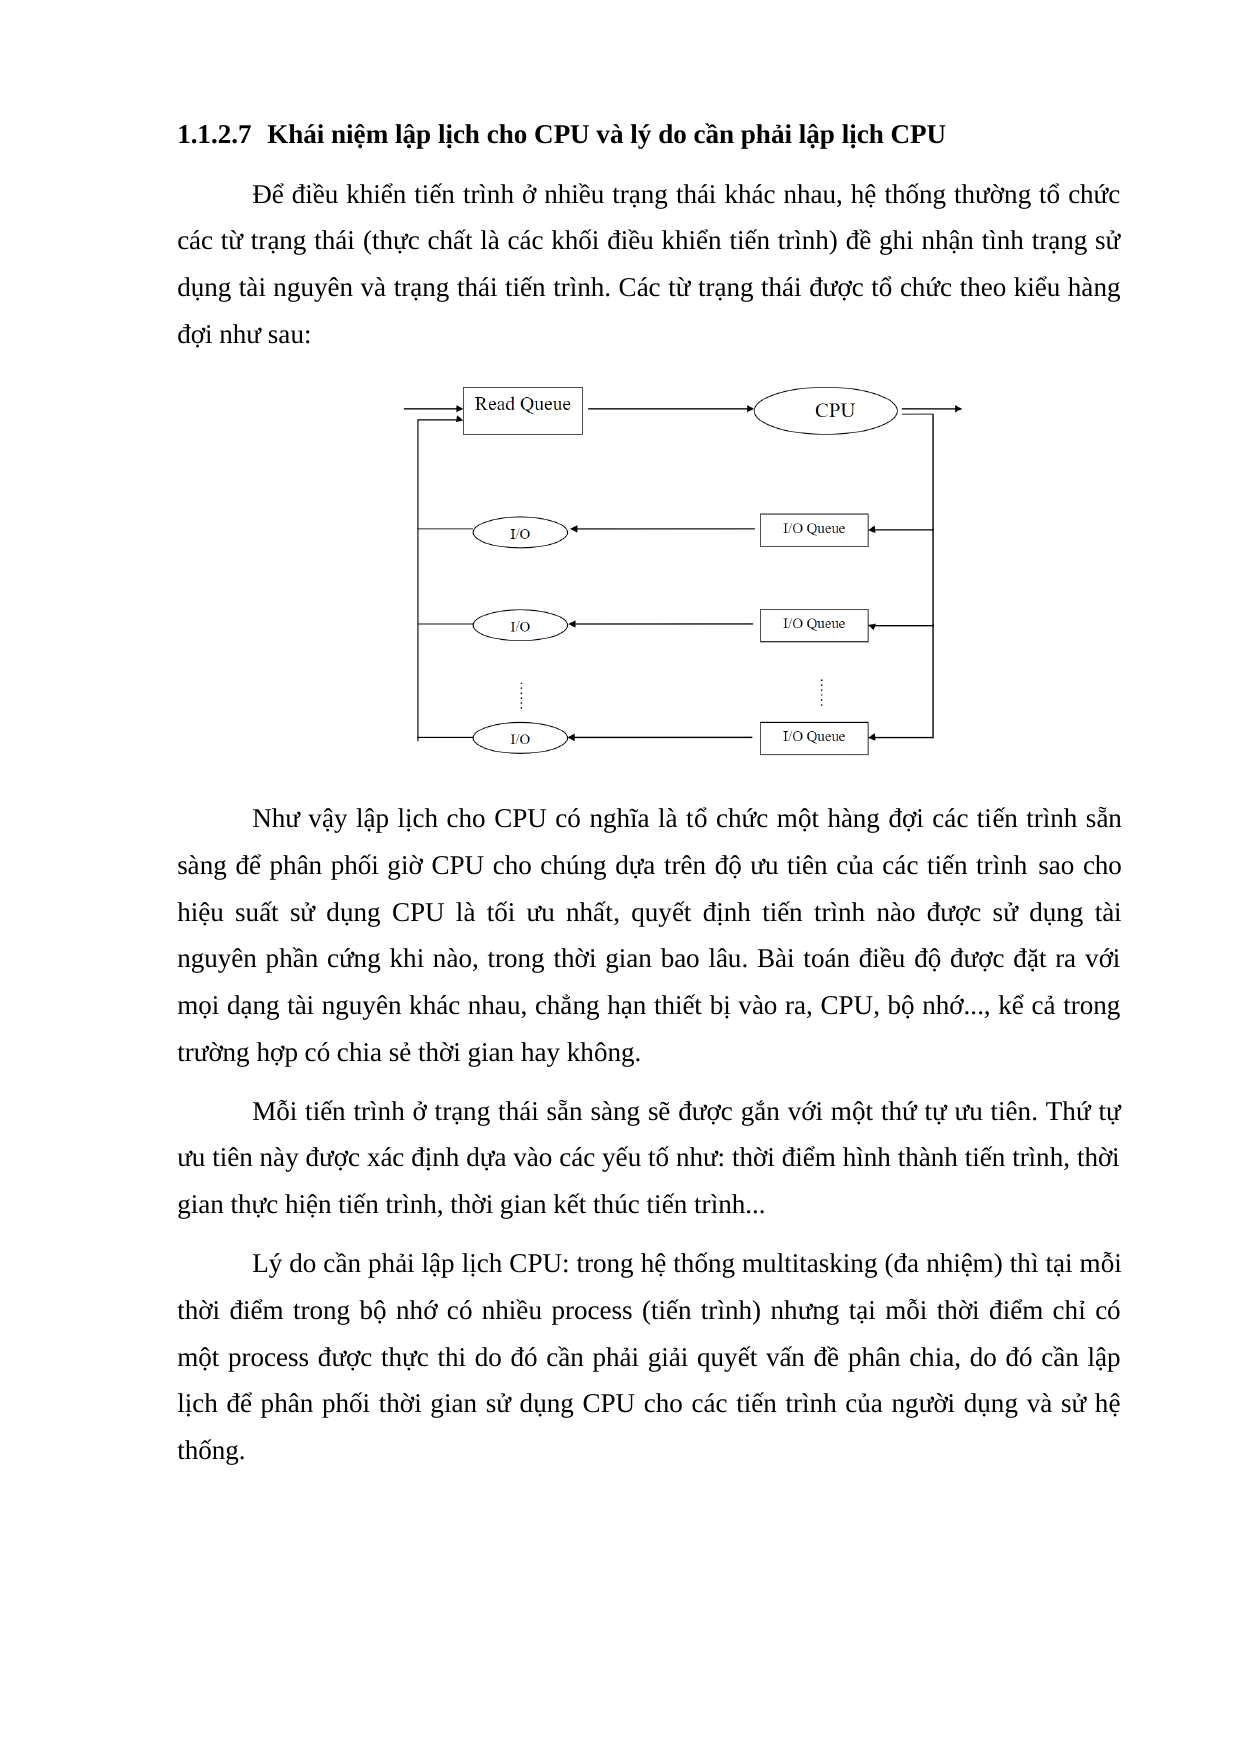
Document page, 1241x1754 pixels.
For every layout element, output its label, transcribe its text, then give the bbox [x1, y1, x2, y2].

text Để điều khiển tiến trình ở nhiều trạng thái khác nhau, hệ thống thường tổ chức các từ trạng thái (thực chất là các khối điều khiển tiến trình) đề ghi nhận tình trạng sử dụng tài nguyên và trạng thái tiến trình. Các từ trạng thái được tổ chức theo kiểu hàng đợi như sau: [177, 178, 1122, 349]
text Mỗi tiến trình ở trạng thái sẵn sàng sẽ được gắn với một thứ tự ưu tiên. Thứ tự ưu tiên này được xác định dựa vào các yếu tố như: thời điểm hình thành tiến trình, thời gian thực hiện tiến trình, thời gian kết thúc tiến trình... [177, 1095, 1122, 1219]
text Như vậy lập lịch cho CPU có nghĩa là tổ chức một hàng đợi các tiến trình sẵn sàng để phân phối giờ CPU cho chúng dựa trên độ ưu tiên của các tiến trình sao cho hiệu suất sử dụng CPU là tối ưu nhất, quyết định tiến trình nào được sử dụng tài nguyên phần cứng khi nào, trong thời gian bao lâu. Bài toán điều độ được đặt ra với mọi dạng tài nguyên khác nhau, chẳng hạn thiết bị vào ra, CPU, bộ nhớ..., kể cả trong trường hợp có chia sẻ thời gian hay không. [177, 802, 1122, 1067]
text Lý do cần phải lập lịch CPU: trong hệ thống multitasking (đa nhiệm) thì tại mỗi thời điểm trong bộ nhớ có nhiều process (tiến trình) nhưng tại mỗi thời điểm chỉ có một process được thực thi do đó cần phải giải quyết vấn đề phân chia, do đó cần lập lịch để phân phối thời gian sử dụng CPU cho các tiến trình của người dụng và sử hệ thống. [177, 1247, 1122, 1465]
subtitle Khái niệm lập lịch cho CPU và lý do cần phải lập lịch CPU [177, 118, 1122, 150]
picture [396, 376, 978, 775]
